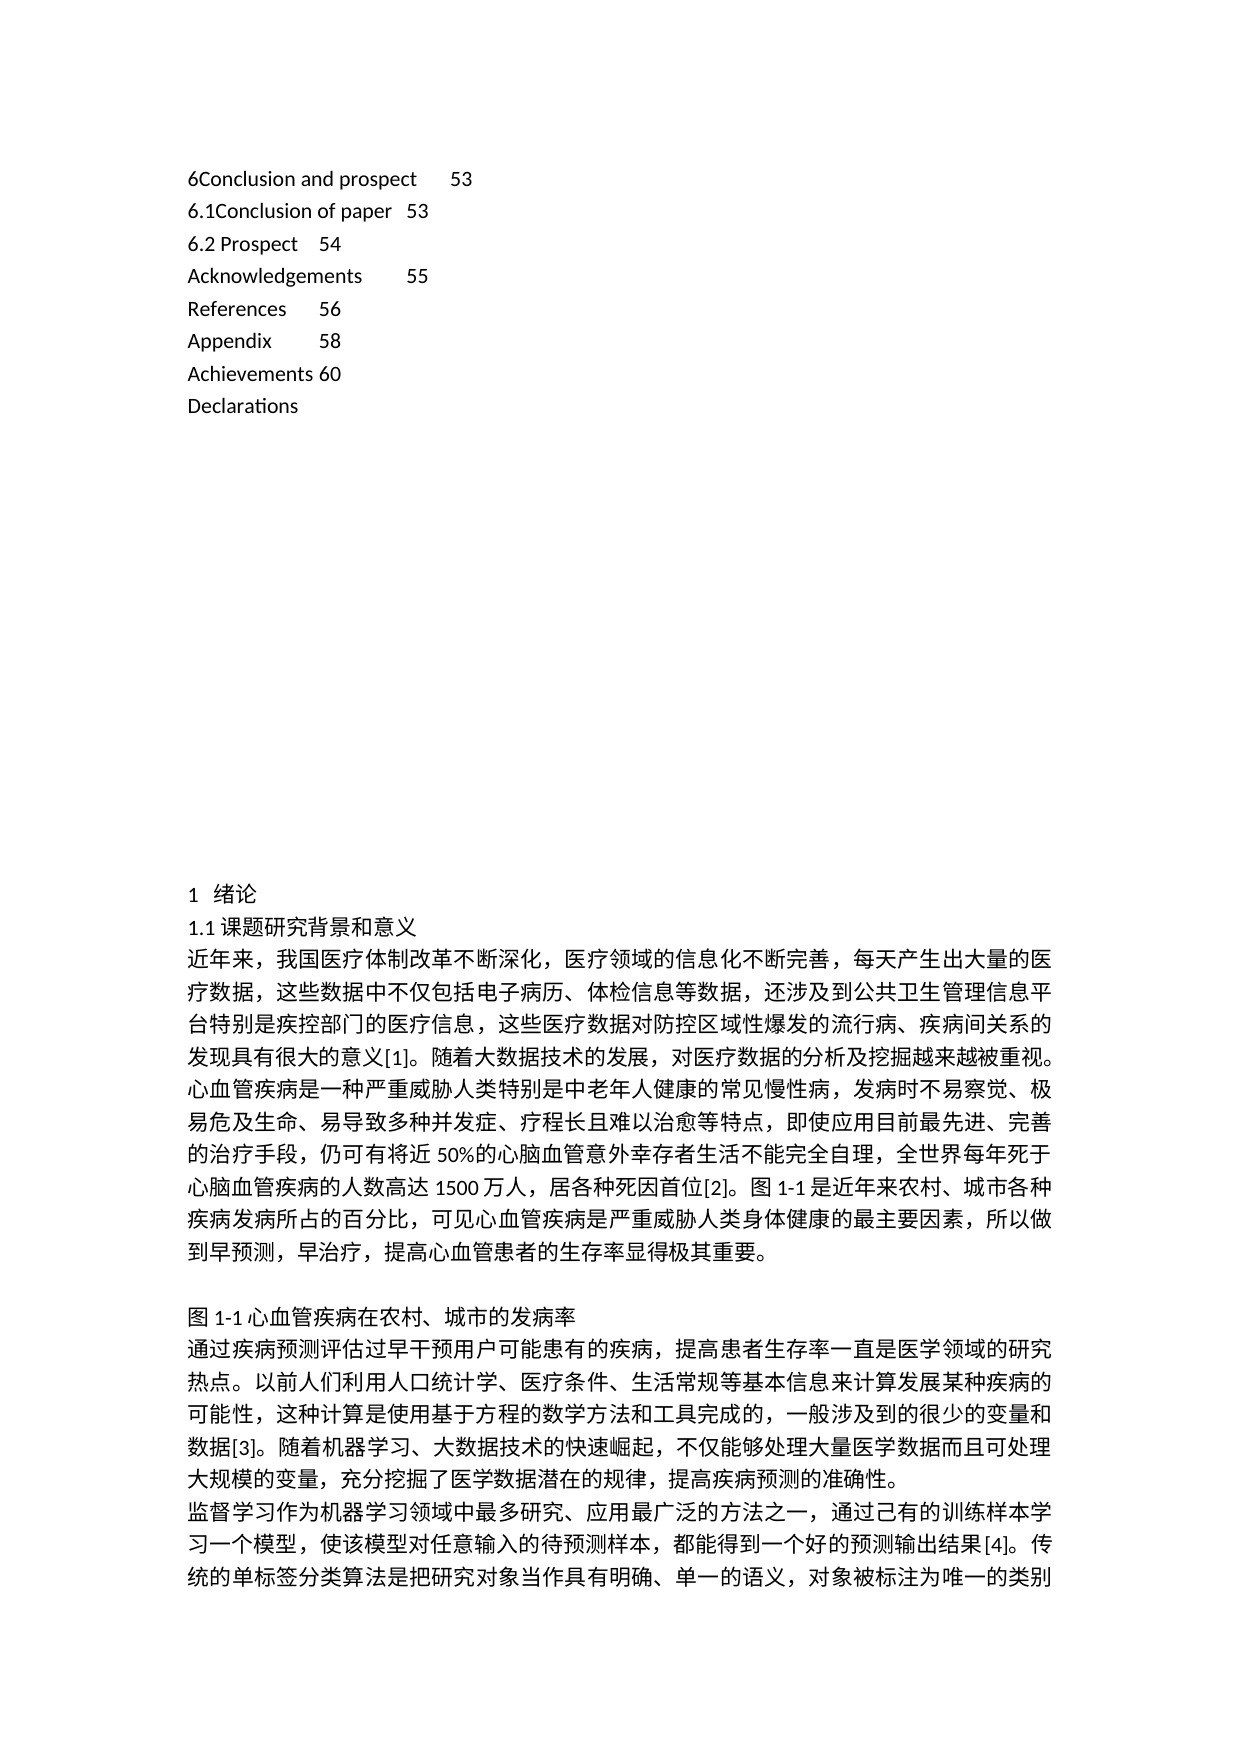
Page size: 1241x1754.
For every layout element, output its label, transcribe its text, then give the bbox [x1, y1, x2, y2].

text Appendix 58 [187, 324, 1053, 357]
text 通过疾病预测评估过早干预用户可能患有的疾病，提高患者生存率一直是医学领域的研究热点。以前人们利用人口统计学、医疗条件、生活常规等基本信息来计算发展某种疾病的可能性，这种计算是使用基于方程的数学方法和工具完成的，一般涉及到的很少的变量和数据[3]。随着机器学习、大数据技术的快速崛起，不仅能够处理大量医学数据而且可处理大规模的变量，充分挖掘了医学数据潜在的规律，提高疾病预测的准确性。 [187, 1332, 1053, 1494]
text Acknowledgements 55 [187, 259, 1053, 292]
text 心血管疾病是一种严重威胁人类特别是中老年人健康的常见慢性病，发病时不易察觉、极易危及生命、易导致多种并发症、疗程长且难以治愈等特点，即使应用目前最先进、完善的治疗手段，仍可有将近50%的心脑血管意外幸存者生活不能完全自理，全世界每年死于心脑血管疾病的人数高达1500万人，居各种死因首位[2]。图1-1是近年来农村、城市各种疾病发病所占的百分比，可见心血管疾病是严重威胁人类身体健康的最主要因素，所以做到早预测，早治疗，提高心血管患者的生存率显得极其重要。 [187, 1072, 1053, 1267]
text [187, 1494, 1053, 1592]
text 1.1 课题研究背景和意义 [187, 909, 1053, 942]
text 6.2 Prospect 54 [187, 227, 1053, 259]
text 近年来，我国医疗体制改革不断深化，医疗领域的信息化不断完善，每天产生出大量的医疗数据，这些数据中不仅包括电子病历、体检信息等数据，还涉及到公共卫生管理信息平台特别是疾控部门的医疗信息，这些医疗数据对防控区域性爆发的流行病、疾病间关系的发现具有很大的意义[1]。随着大数据技术的发展，对医疗数据的分析及挖掘越来越被重视。 [187, 942, 1053, 1072]
text Achievements 60 [187, 357, 1053, 389]
text 6.1Conclusion of paper 53 [187, 194, 1053, 227]
text 图1-1 心血管疾病在农村、城市的发病率 [187, 1299, 1053, 1332]
text 6Conclusion and prospect 53 [187, 162, 1053, 194]
text Declarations [187, 389, 1053, 422]
text References 56 [187, 292, 1053, 324]
text 1 绪论 [187, 877, 1053, 909]
